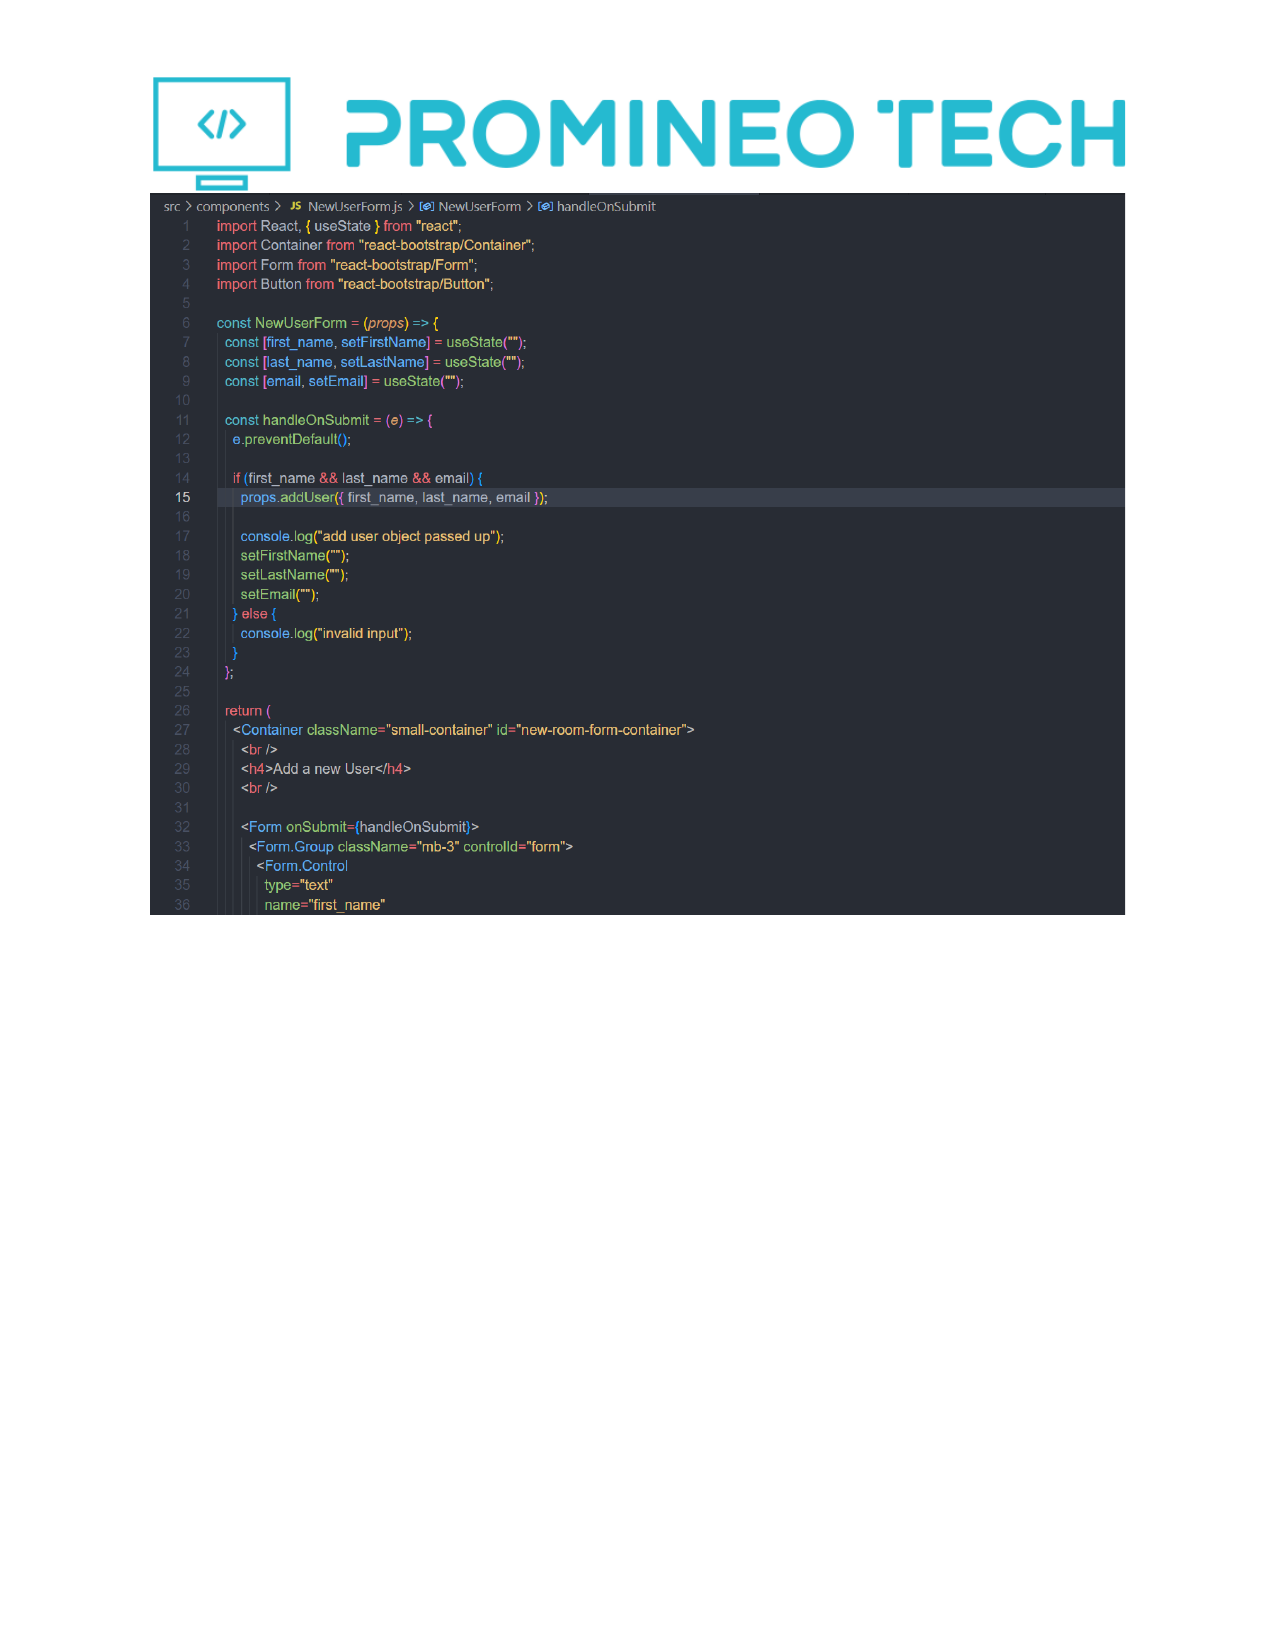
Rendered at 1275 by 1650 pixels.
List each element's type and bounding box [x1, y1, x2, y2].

picture [150, 75, 1125, 915]
